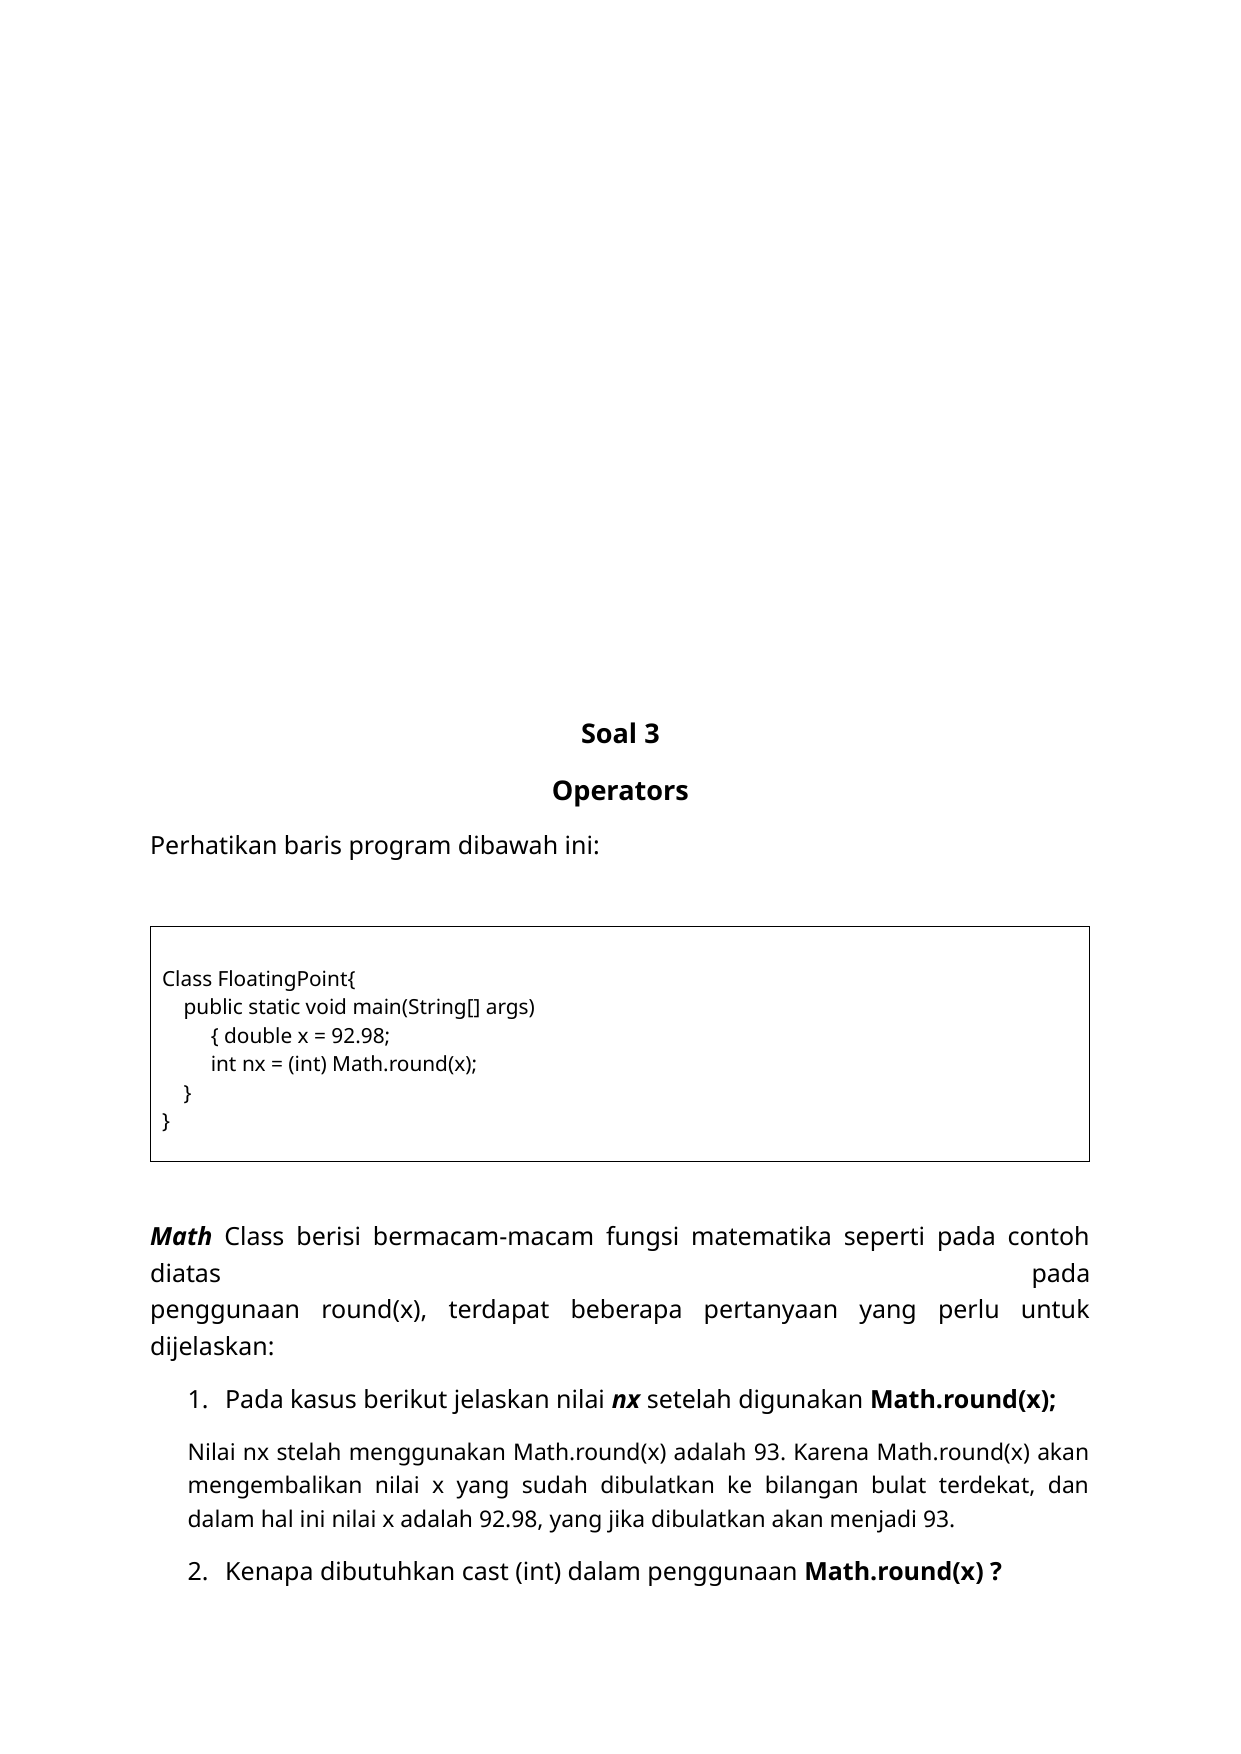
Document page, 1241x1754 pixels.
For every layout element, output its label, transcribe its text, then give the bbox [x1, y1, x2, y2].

text Nilai nx stelah menggunakan Math.round(x) adalah 93. Karena Math.round(x) akan mengembalikan nilai x yang sudah dibulatkan ke bilangan bulat terdekat, dan dalam hal ini nilai x adalah 92.98, yang jika dibulatkan akan menjadi 93. [187, 1436, 1090, 1534]
text Perhatikan baris program dibawah ini: [150, 827, 1090, 862]
table_header Class FloatingPoint{ public static void main(String[] args) { double x = 92.98; int nx = (int) Math.round(x); } } [151, 927, 1089, 1161]
list Pada kasus berikut jelaskan nilai nx setelah digunakan Math.round(x); [187, 1382, 1090, 1416]
text Operators [150, 771, 1090, 808]
list Kenapa dibutuhkan cast (int) dalam penggunaan Math.round(x) ? [187, 1553, 1090, 1588]
text Soal 3 [150, 714, 1090, 751]
text Math Class berisi bermacam-macam fungsi matematika seperti pada contoh diatas pada penggunaan round(x), terdapat beberapa pertanyaan yang perlu untuk dijelaskan: [150, 1218, 1090, 1363]
